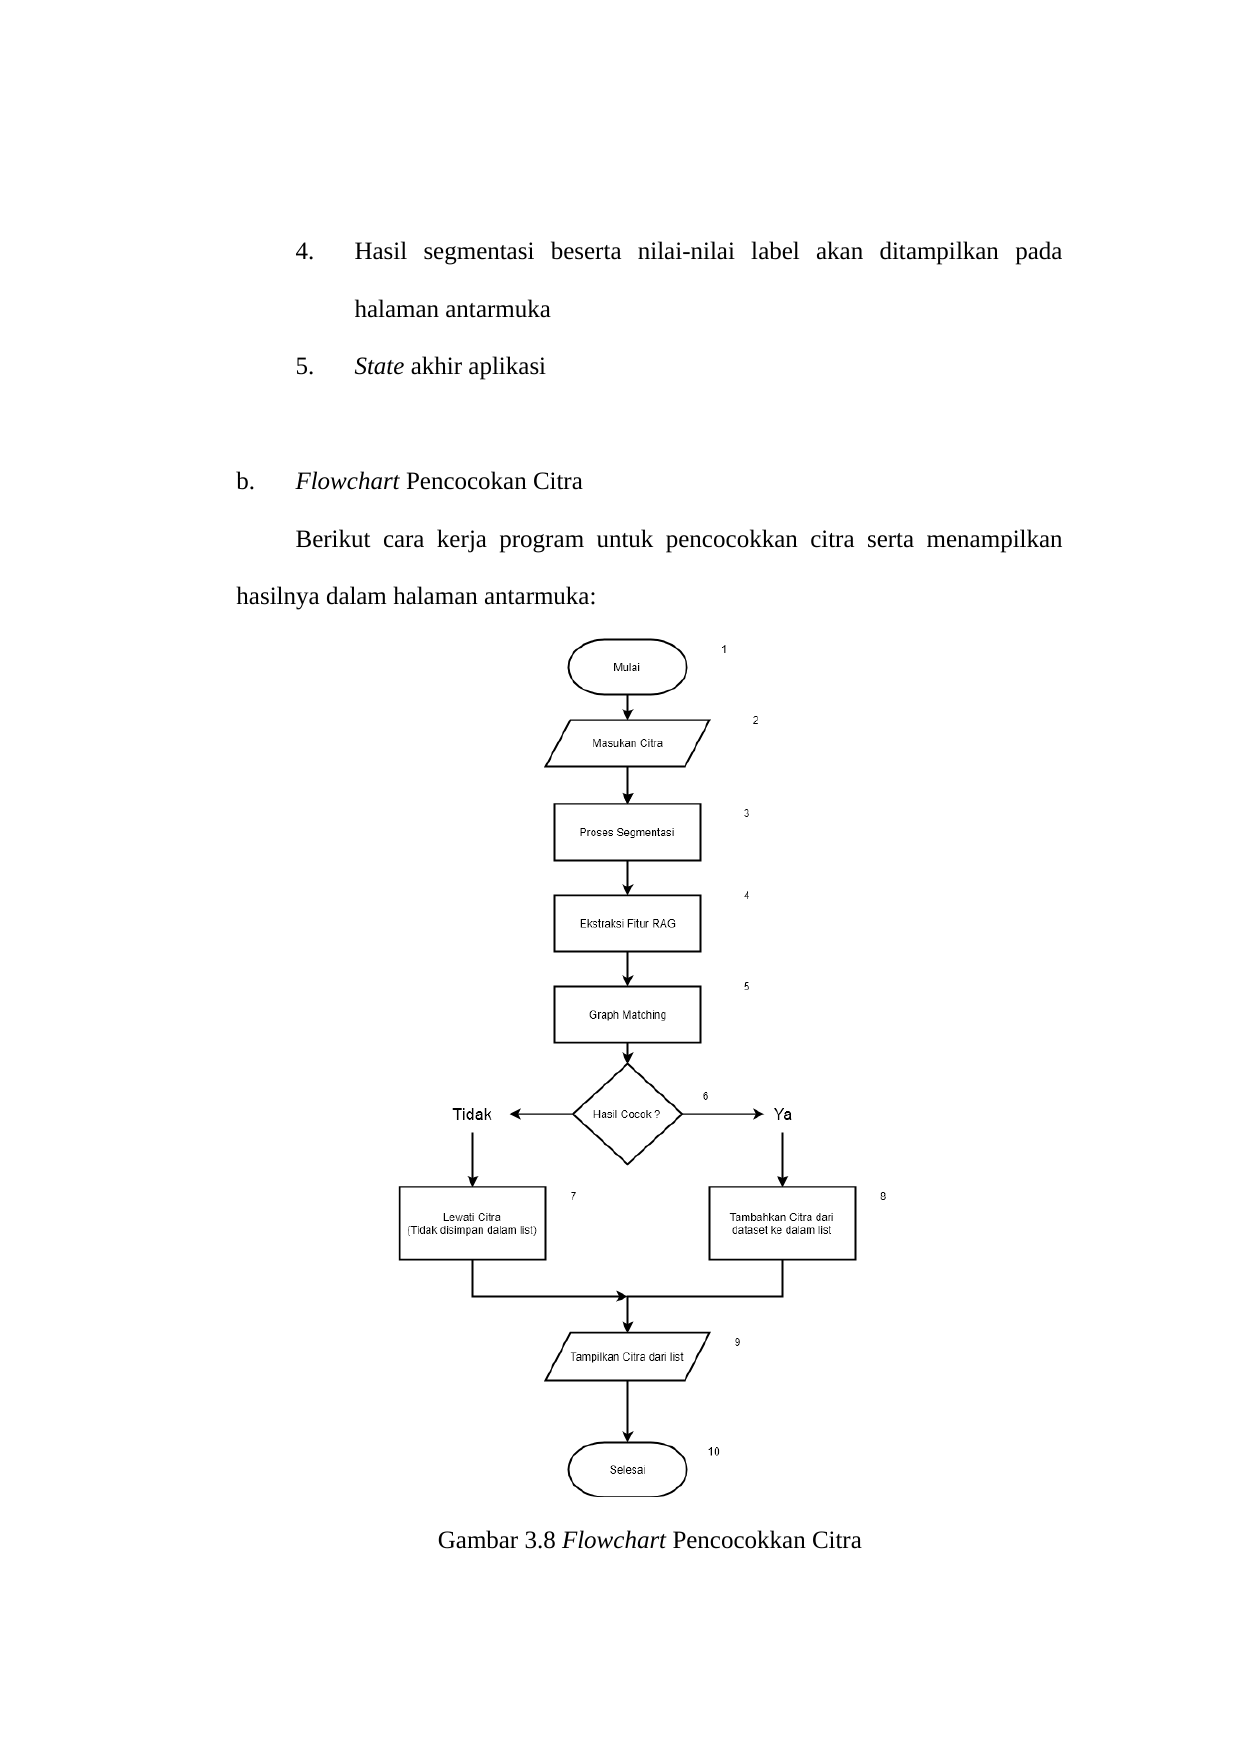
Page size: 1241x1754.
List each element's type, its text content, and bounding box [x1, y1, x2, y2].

picture [398, 638, 901, 1497]
list Hasil segmentasi beserta nilai-nilai label akan ditampilkan pada halaman antarmuka [295, 236, 1063, 322]
list Flowchart Pencocokan Citra [236, 466, 1063, 495]
text Berikut cara kerja program untuk pencocokkan citra serta menampilkan hasilnya dalam halaman antarmuka: [236, 524, 1063, 610]
list State akhir aplikasi [295, 351, 1063, 380]
text Gambar 3.8 Flowchart Pencocokkan Citra [236, 1525, 1063, 1554]
